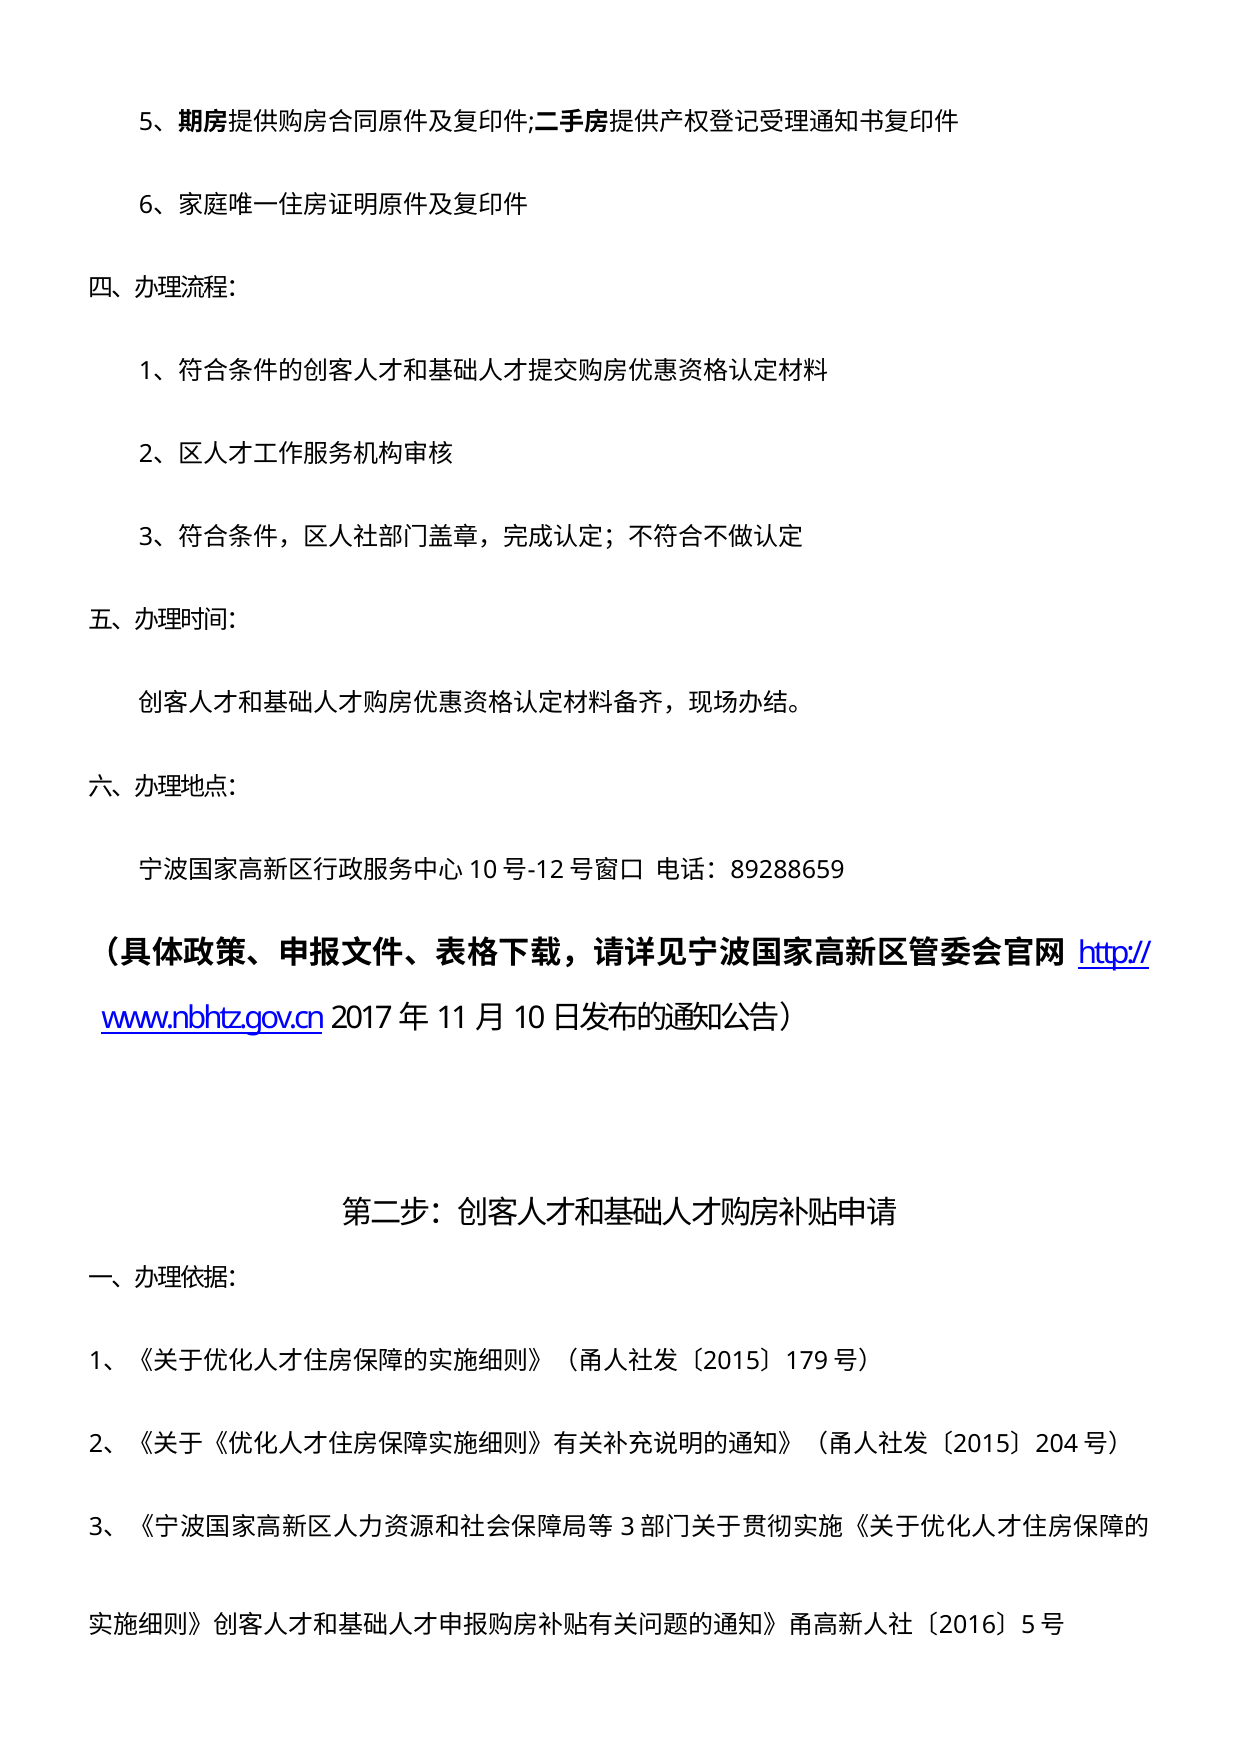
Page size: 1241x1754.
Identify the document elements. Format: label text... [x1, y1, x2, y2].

text 6、家庭唯一住房证明原件及复印件 [89, 170, 1152, 235]
text 2、区人才工作服务机构审核 [89, 419, 1152, 484]
text 宁波国家高新区行政服务中心10号-12号窗口 电话：89288659 [89, 835, 1152, 900]
text 1、《关于优化人才住房保障的实施细则》（甬人社发〔2015〕179号） [89, 1326, 1152, 1391]
text 5、期房提供购房合同原件及复印件;二手房提供产权登记受理通知书复印件 [89, 87, 1152, 152]
text 1、符合条件的创客人才和基础人才提交购房优惠资格认定材料 [89, 336, 1152, 401]
text （具体政策、申报文件、表格下载，请详见宁波国家高新区管委会官网http://www.nbhtz.gov.cn 2017年11月10日发布的通知公告） [89, 918, 1152, 1048]
text 第二步：创客人才和基础人才购房补贴申请 [89, 1178, 1152, 1243]
text 四、办理流程： [89, 253, 1152, 318]
text 2、《关于《优化人才住房保障实施细则》有关补充说明的通知》（甬人社发〔2015〕204号） [89, 1409, 1152, 1474]
text 六、办理地点： [89, 752, 1152, 817]
text 创客人才和基础人才购房优惠资格认定材料备齐，现场办结。 [89, 668, 1152, 733]
text 3、《宁波国家高新区人力资源和社会保障局等3部门关于贯彻实施《关于优化人才住房保障的实施细则》创客人才和基础人才申报购房补贴有关问题的通知》甬高新人社〔2016〕5号 [89, 1492, 1152, 1655]
text 3、符合条件，区人社部门盖章，完成认定；不符合不做认定 [89, 502, 1152, 567]
text 五、办理时间： [89, 585, 1152, 650]
text 一、办理依据： [89, 1243, 1152, 1308]
